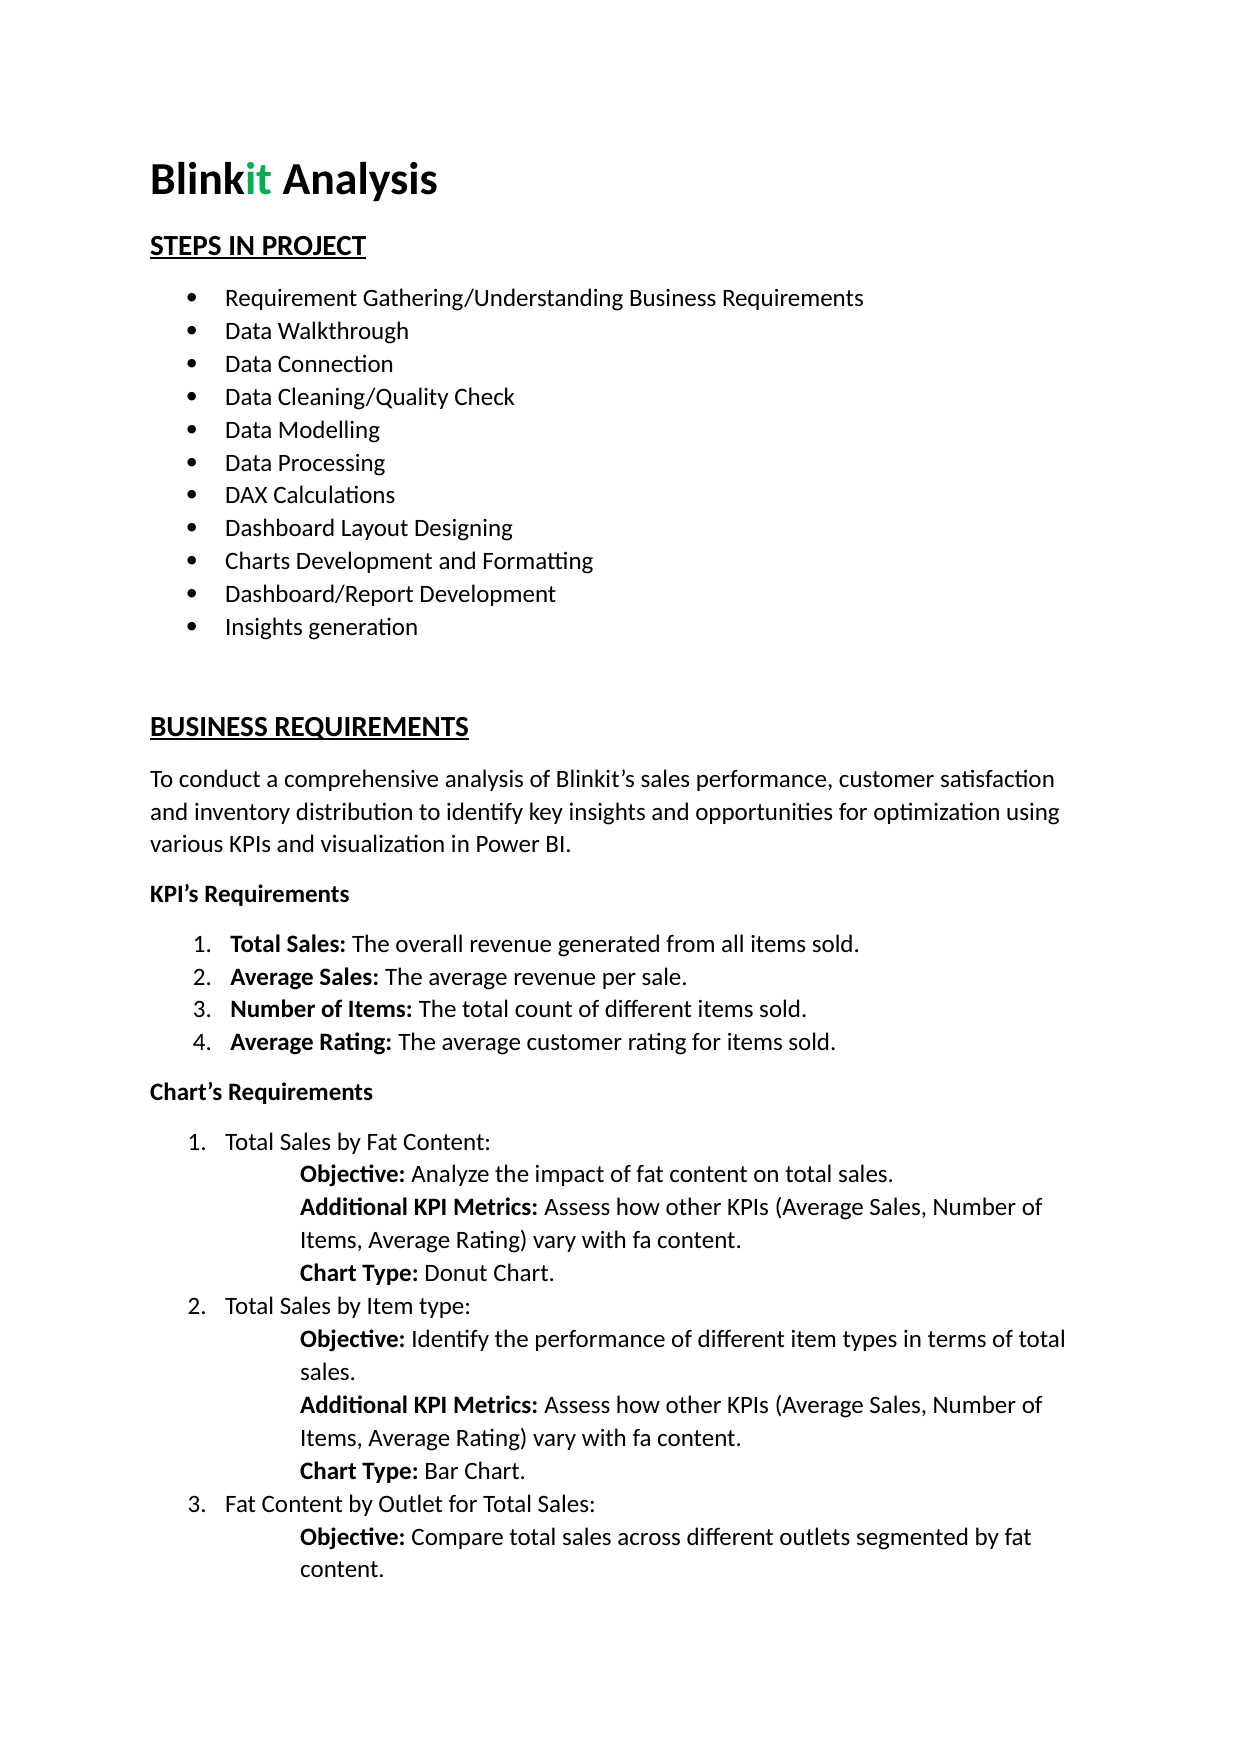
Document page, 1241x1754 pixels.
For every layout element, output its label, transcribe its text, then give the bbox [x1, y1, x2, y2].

list Objective: Identify the performance of different item types in terms of total sales. [300, 1323, 1090, 1387]
text Chart’s Requirements [150, 1076, 1090, 1107]
text Blinkit Analysis [150, 150, 1090, 206]
text BUSINESS REQUIREMENTS [150, 708, 1090, 743]
text To conduct a comprehensive analysis of Blinkit’s sales performance, customer satisfaction and inventory distribution to identify key insights and opportunities for optimization using various KPIs and visualization in Power BI. [150, 763, 1090, 859]
list Data Processing [187, 447, 1090, 477]
list Objective: Analyze the impact of fat content on total sales. [300, 1159, 1090, 1189]
list Data Walkthrough [187, 315, 1090, 346]
list Charts Development and Formatting [187, 545, 1090, 576]
list Additional KPI Metrics: Assess how other KPIs (Average Sales, Number of Items, Average Rating) vary with fa content. [300, 1192, 1090, 1255]
text KPI’s Requirements [150, 878, 1090, 909]
list Total Sales by Item type: [187, 1290, 1090, 1321]
list Dashboard Layout Designing [187, 512, 1090, 543]
list Data Modelling [187, 414, 1090, 444]
list Average Sales: The average revenue per sale. [193, 961, 1090, 991]
list DAX Calculations [187, 479, 1090, 510]
list Dashboard/Report Development [187, 578, 1090, 609]
list Fat Content by Outlet for Total Sales: [187, 1488, 1090, 1518]
list Insights generation [187, 611, 1090, 642]
list Number of Items: The total count of different items sold. [193, 994, 1090, 1024]
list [300, 1389, 1090, 1452]
text STEPS IN PROJECT [150, 227, 1090, 263]
list Data Cleaning/Quality Check [187, 381, 1090, 411]
list Total Sales by Fat Content: [187, 1126, 1090, 1156]
list Chart Type: Bar Chart. [300, 1455, 1090, 1485]
list Objective: Compare total sales across different outlets segmented by fat content. [300, 1521, 1090, 1584]
list Average Rating: The average customer rating for items sold. [193, 1027, 1090, 1057]
list Requirement Gathering/Understanding Business Requirements [187, 282, 1090, 313]
list Data Connection [187, 348, 1090, 378]
list Chart Type: Donut Chart. [300, 1257, 1090, 1288]
list Total Sales: The overall revenue generated from all items sold. [193, 928, 1090, 958]
